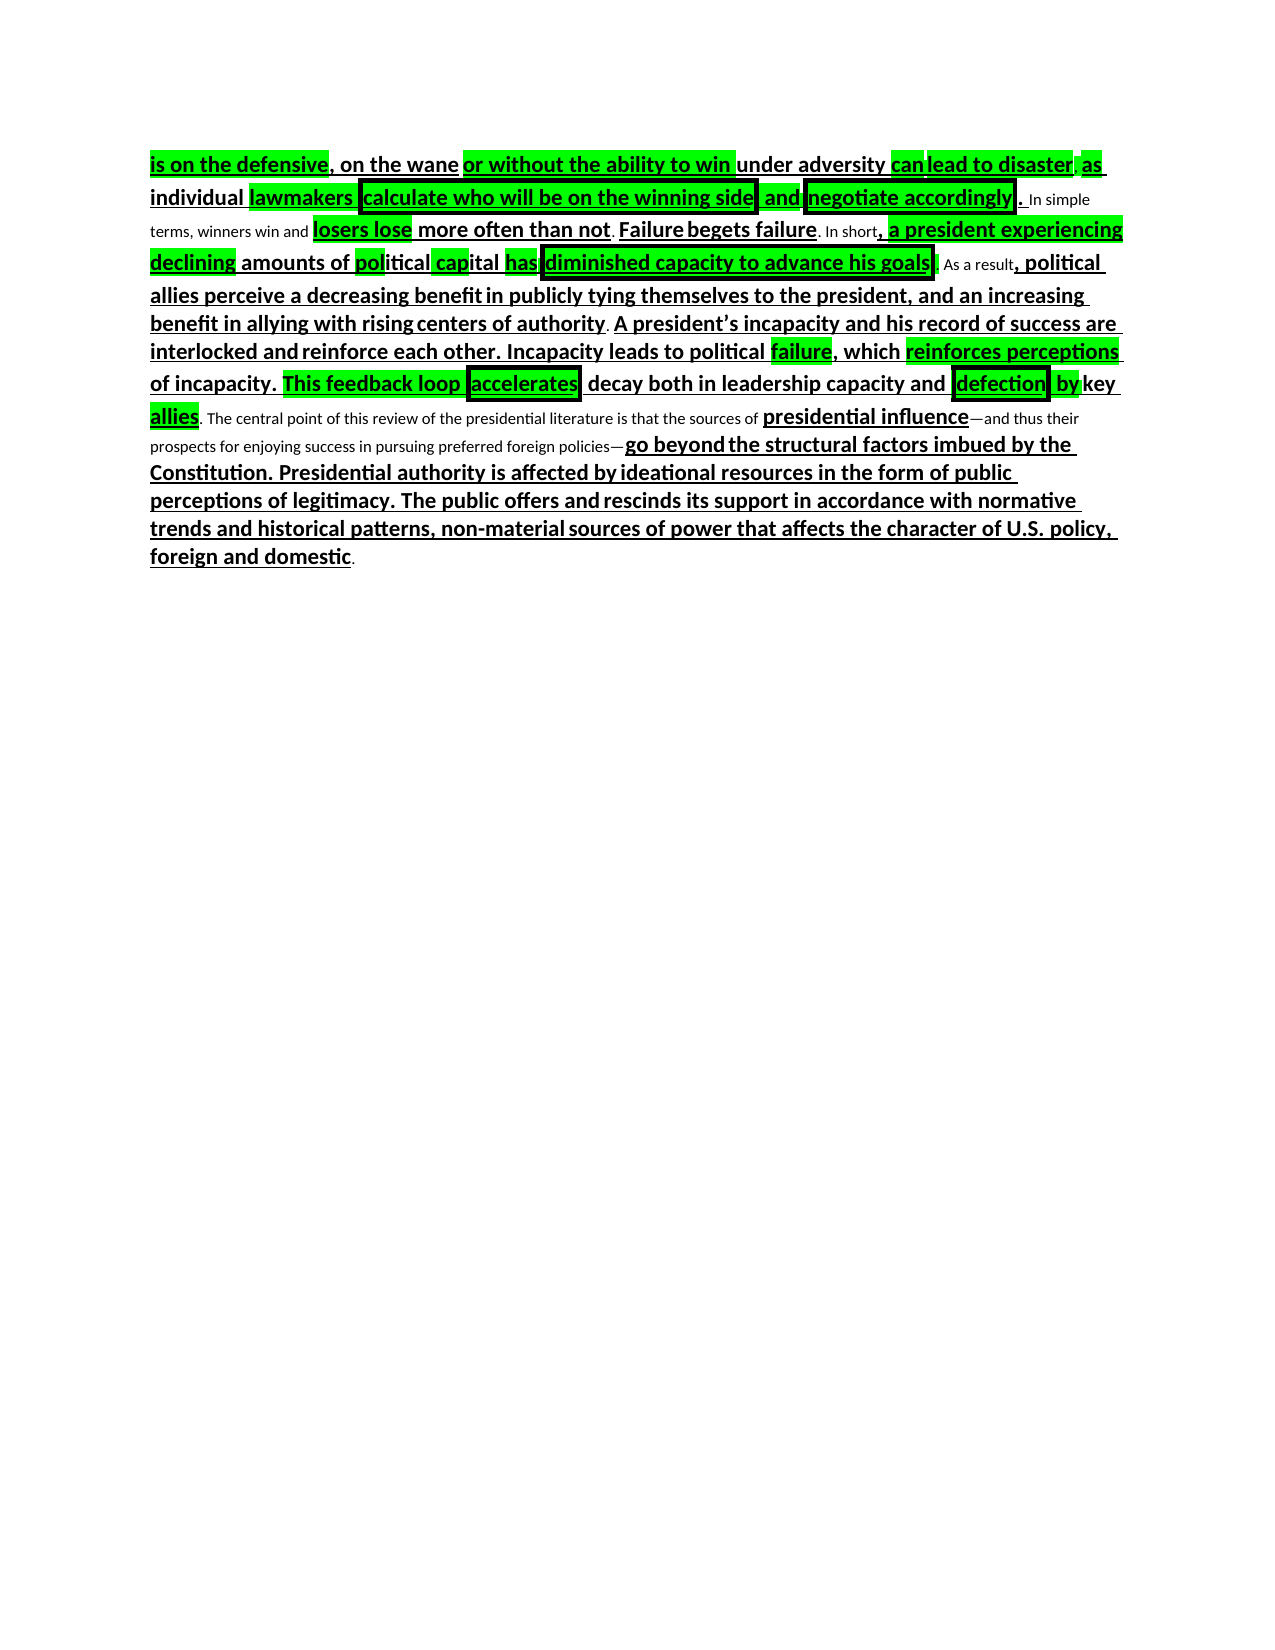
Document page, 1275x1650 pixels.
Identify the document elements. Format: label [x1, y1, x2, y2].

text [150, 150, 1125, 570]
